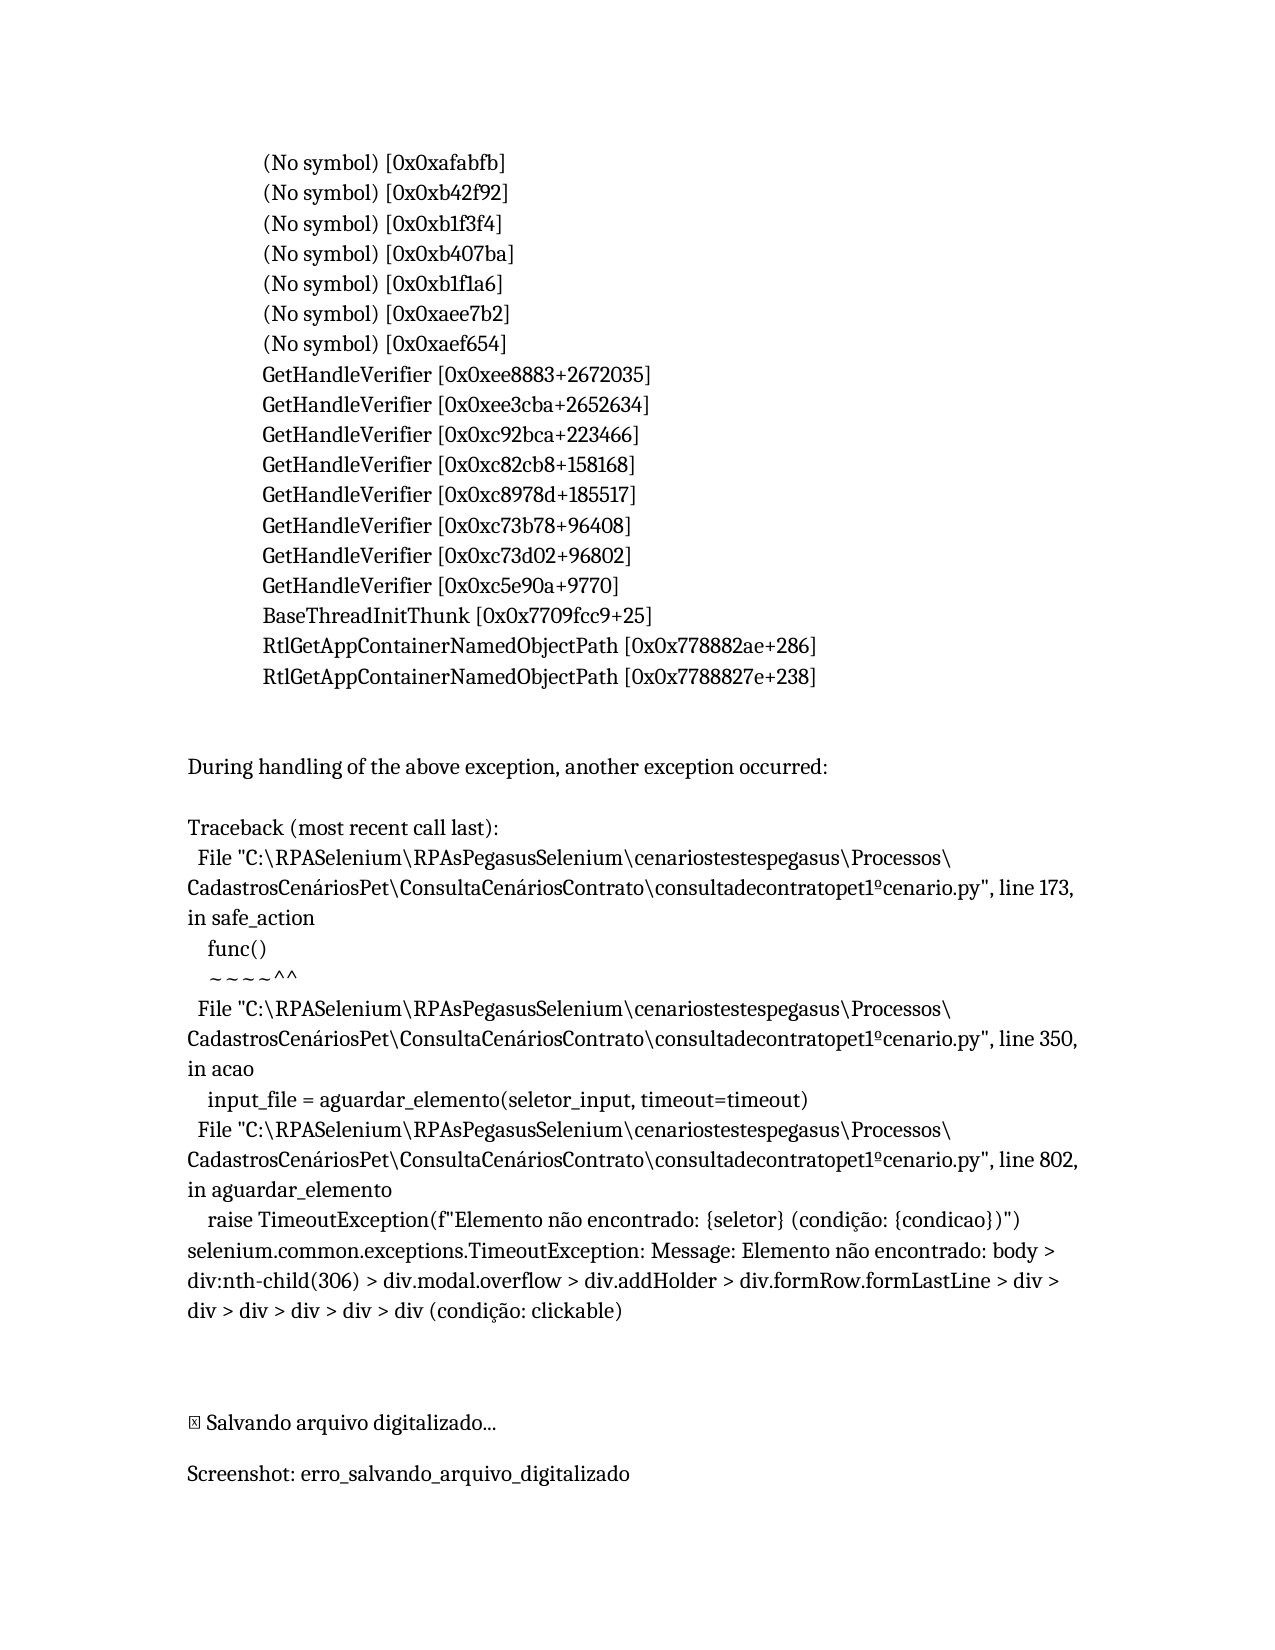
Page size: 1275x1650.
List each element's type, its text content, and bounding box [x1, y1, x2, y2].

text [187, 150, 1087, 1385]
text 🔄 Salvando arquivo digitalizado... [187, 1409, 1087, 1436]
text Screenshot: erro_salvando_arquivo_digitalizado [187, 1460, 1087, 1487]
